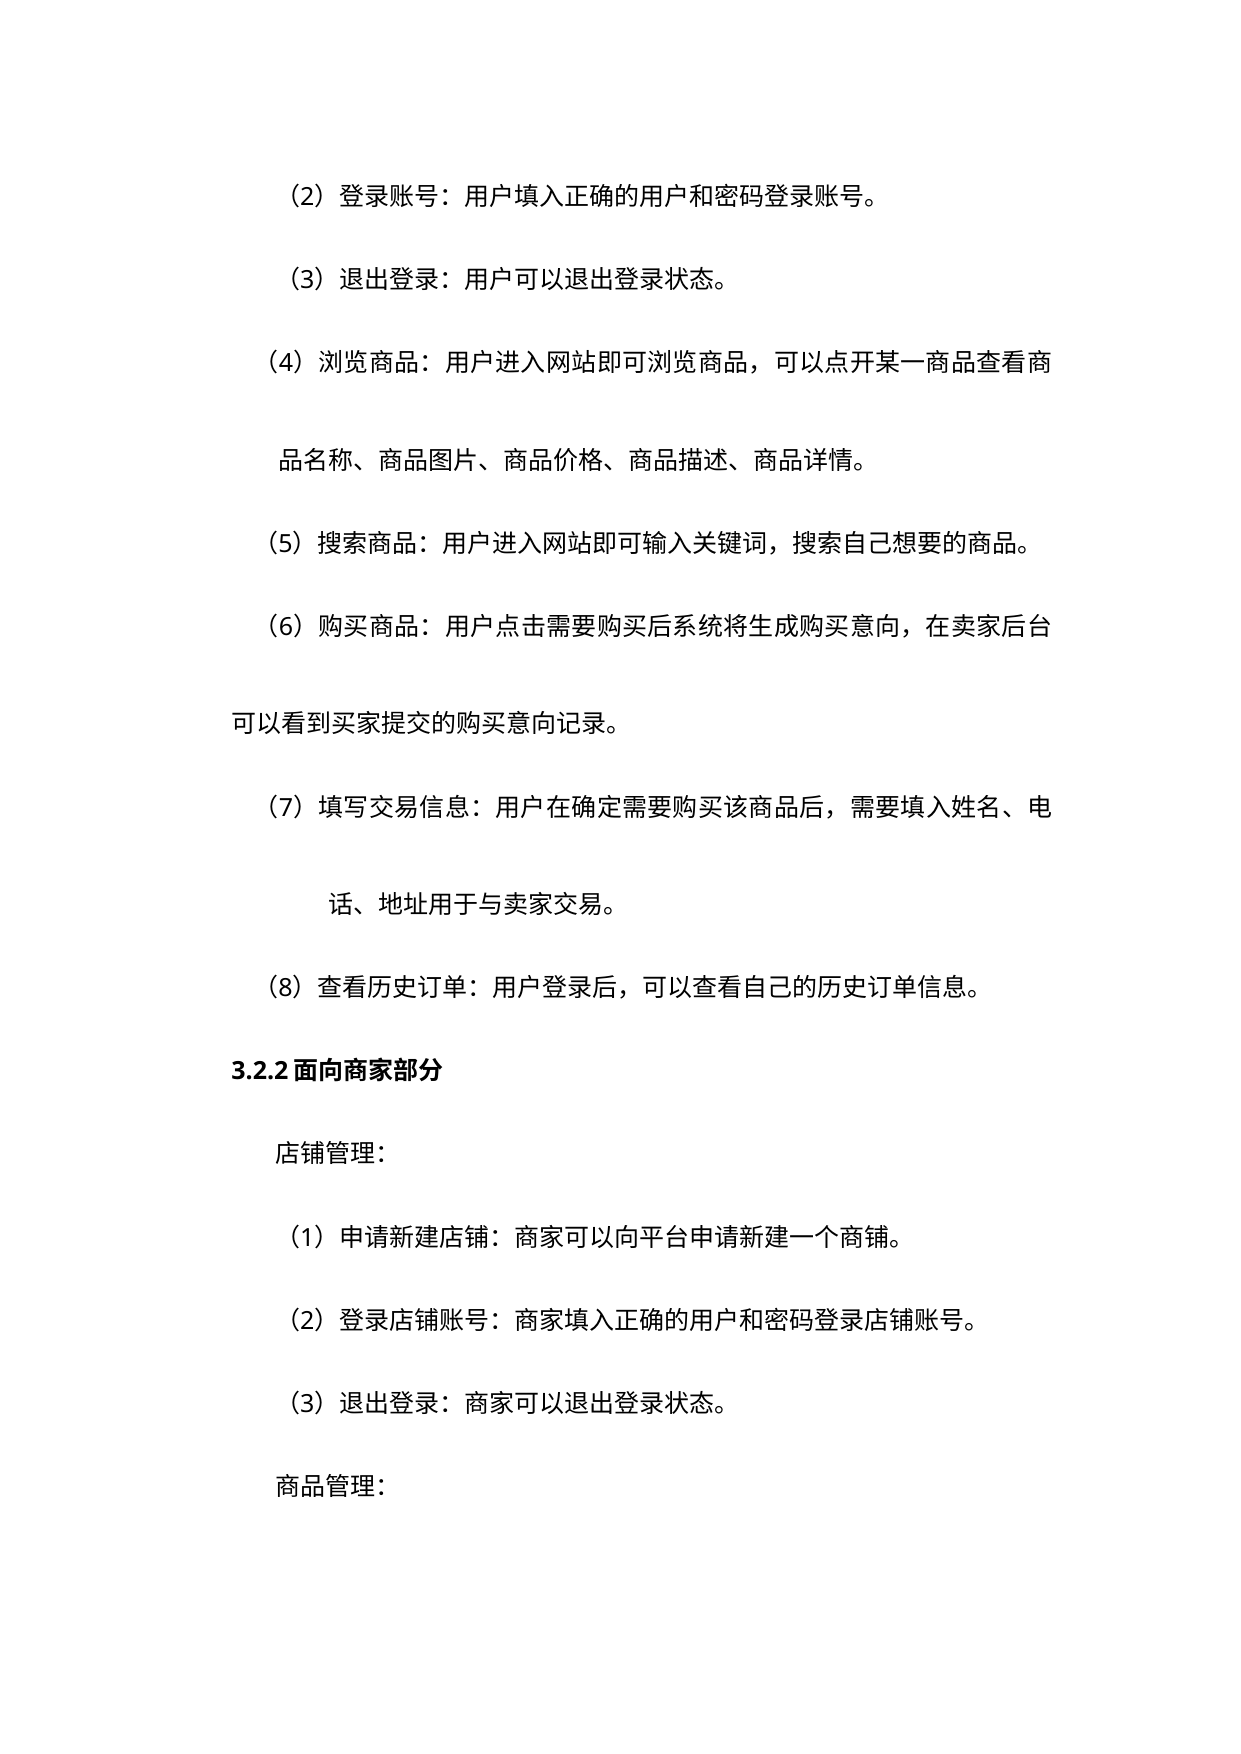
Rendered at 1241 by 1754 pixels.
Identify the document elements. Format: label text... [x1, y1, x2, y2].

text （2）登录店铺账号：商家填入正确的用户和密码登录店铺账号。 [231, 1286, 1053, 1351]
text （8）查看历史订单：用户登录后，可以查看自己的历史订单信息。 [209, 953, 1053, 1018]
text 店铺管理： [231, 1119, 1053, 1184]
text （5）搜索商品：用户进入网站即可输入关键词，搜索自己想要的商品。 [253, 509, 1053, 574]
text 3.2.2面向商家部分 [187, 1036, 1053, 1101]
text （3）退出登录：商家可以退出登录状态。 [231, 1369, 1053, 1434]
text （6）购买商品：用户点击需要购买后系统将生成购买意向，在卖家后台可以看到买家提交的购买意向记录。 [231, 592, 1053, 754]
text （7）填写交易信息：用户在确定需要购买该商品后，需要填入姓名、电话、地址用于与卖家交易。 [253, 773, 1053, 935]
text （1）申请新建店铺：商家可以向平台申请新建一个商铺。 [231, 1203, 1053, 1268]
text （4）浏览商品：用户进入网站即可浏览商品，可以点开某一商品查看商品名称、商品图片、商品价格、商品描述、商品详情。 [253, 328, 1053, 491]
text （2）登录账号：用户填入正确的用户和密码登录账号。 [231, 162, 1053, 227]
text （3）退出登录：用户可以退出登录状态。 [231, 245, 1053, 310]
text 商品管理： [231, 1452, 1053, 1517]
